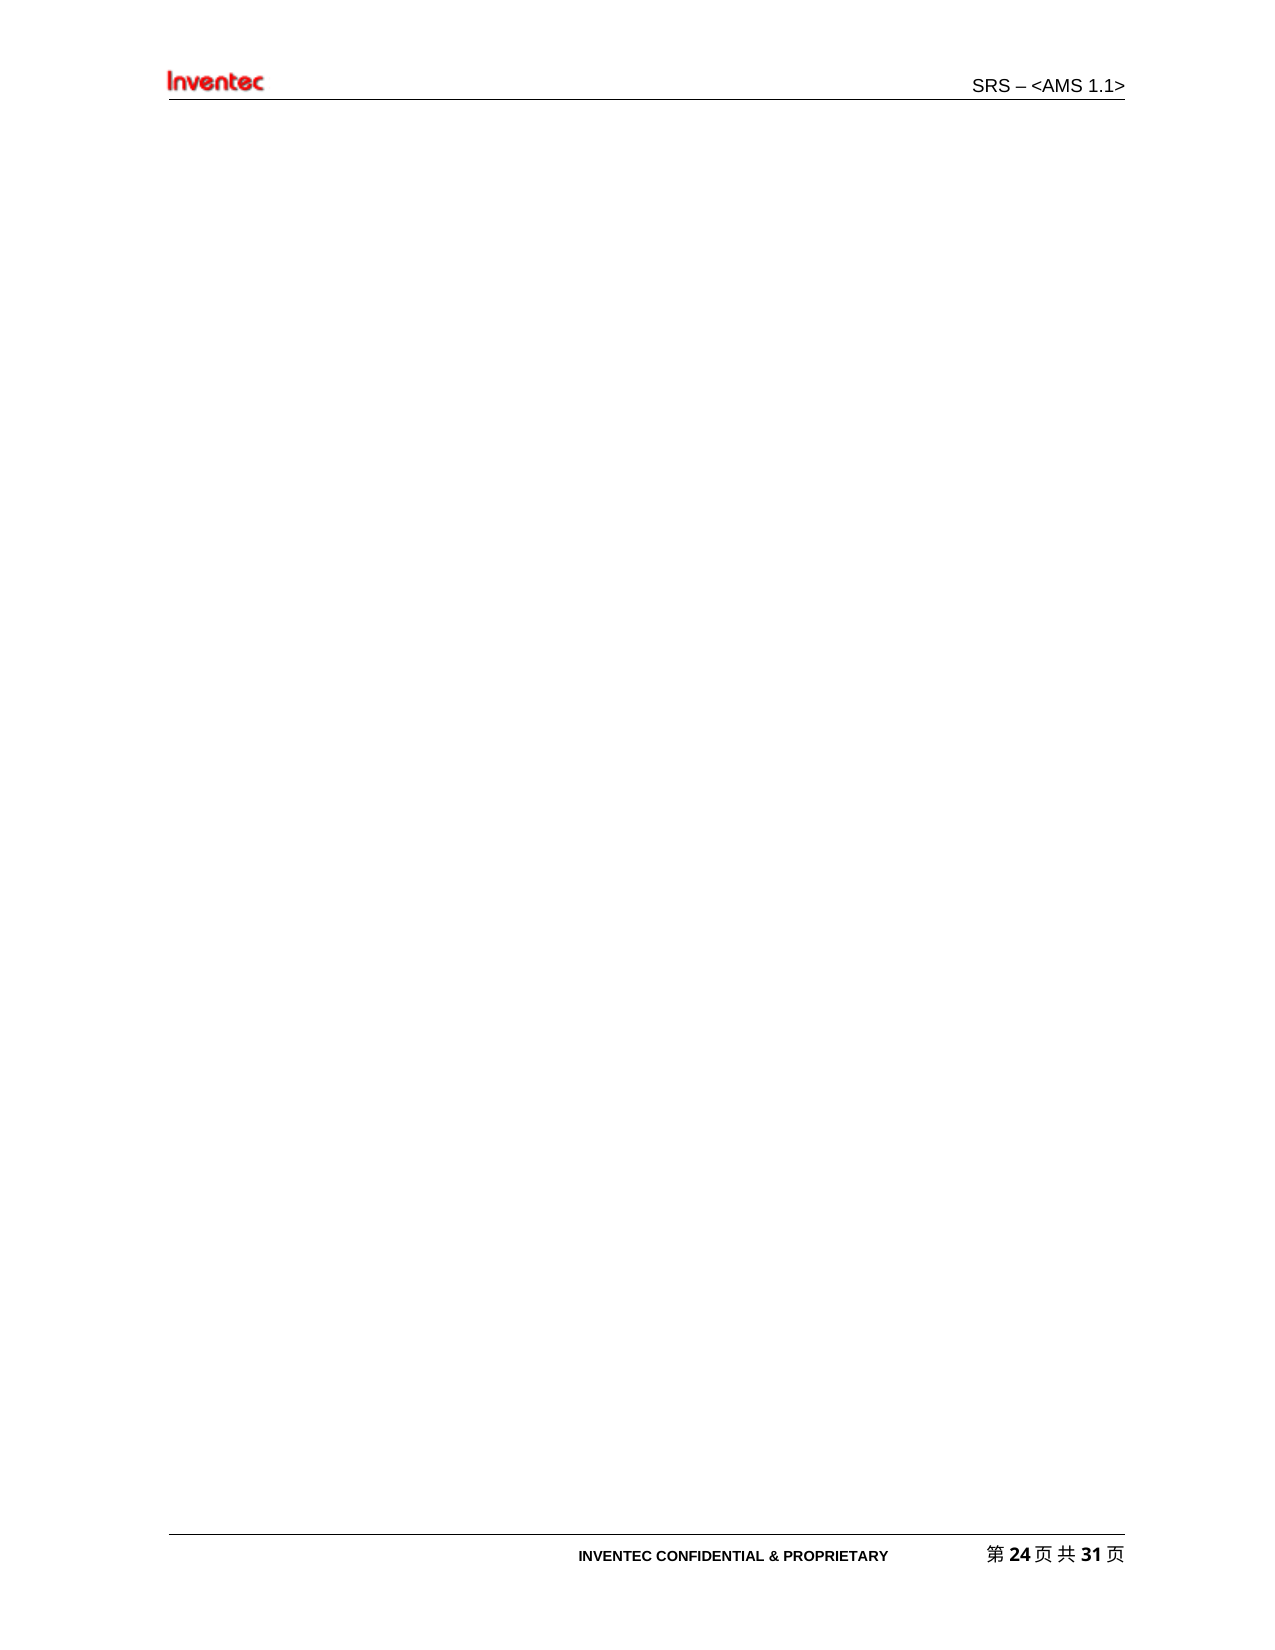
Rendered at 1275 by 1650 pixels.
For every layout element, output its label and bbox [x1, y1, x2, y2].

picture [162, 68, 271, 97]
